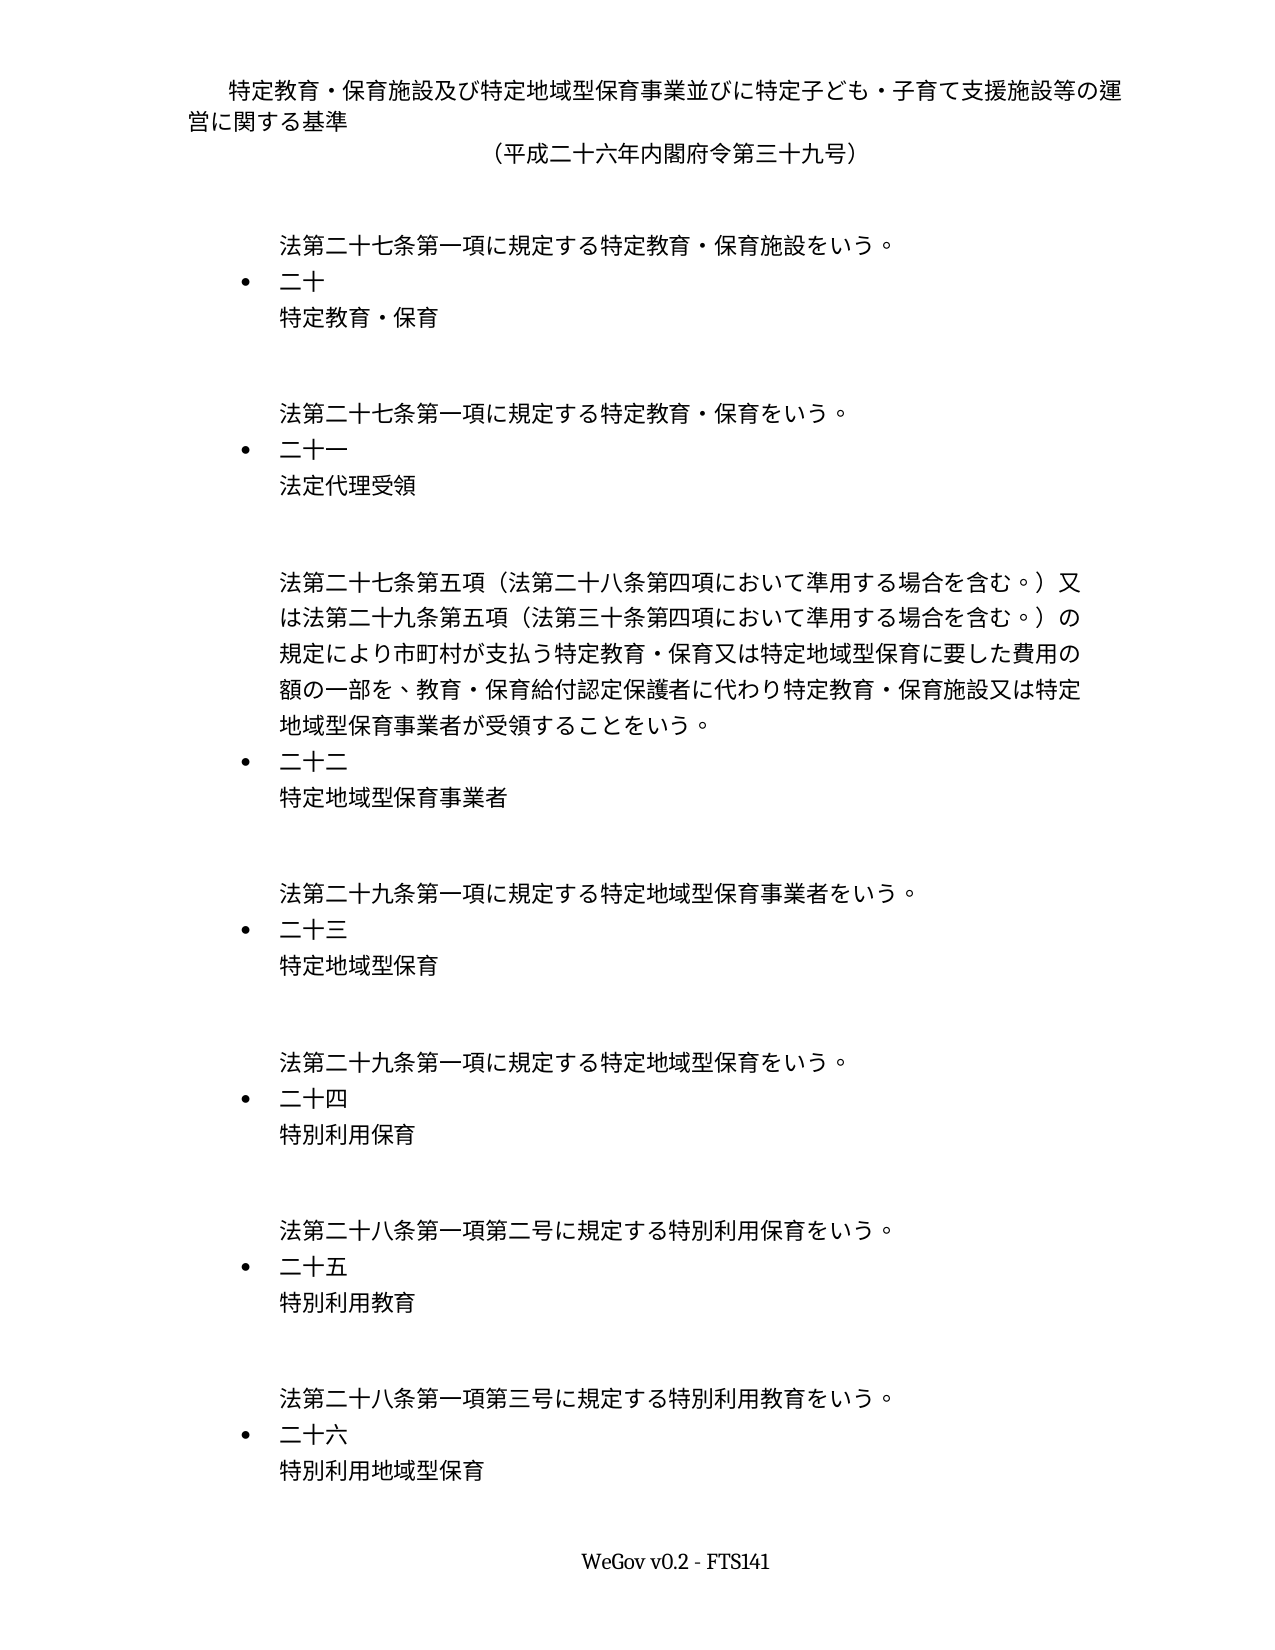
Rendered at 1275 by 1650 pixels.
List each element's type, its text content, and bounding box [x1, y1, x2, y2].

list 二十三 特定地域型保育 法第二十九条第一項に規定する特定地域型保育をいう。 [242, 914, 1087, 1078]
list 二十四 特別利用保育 法第二十八条第一項第二号に規定する特別利用保育をいう。 [242, 1083, 1087, 1246]
list 二十二 特定地域型保育事業者 法第二十九条第一項に規定する特定地域型保育事業者をいう。 [242, 746, 1087, 910]
list 十九 特定教育・保育施設 法第二十七条第一項に規定する特定教育・保育施設をいう。 [242, 169, 1087, 261]
list 二十六 特別利用地域型保育 法第三十条第一項第二号に規定する特別利用地域型保育をいう。 [242, 1419, 1087, 1486]
list 二十 特定教育・保育 法第二十七条第一項に規定する特定教育・保育をいう。 [242, 266, 1087, 429]
list 二十一 法定代理受領 法第二十七条第五項（法第二十八条第四項において準用する場合を含む。）又は法第二十九条第五項（法第三十条第四項において準用する場合を含む。）の規定により市町村が支払う特定教育・保育又は特定地域型保育に要した費用の額の一部を、教育・保育給付認定保護者に代わり特定教育・保育施設又は特定地域型保育事業者が受領することをいう。 [242, 434, 1087, 741]
list 二十五 特別利用教育 法第二十八条第一項第三号に規定する特別利用教育をいう。 [242, 1251, 1087, 1414]
